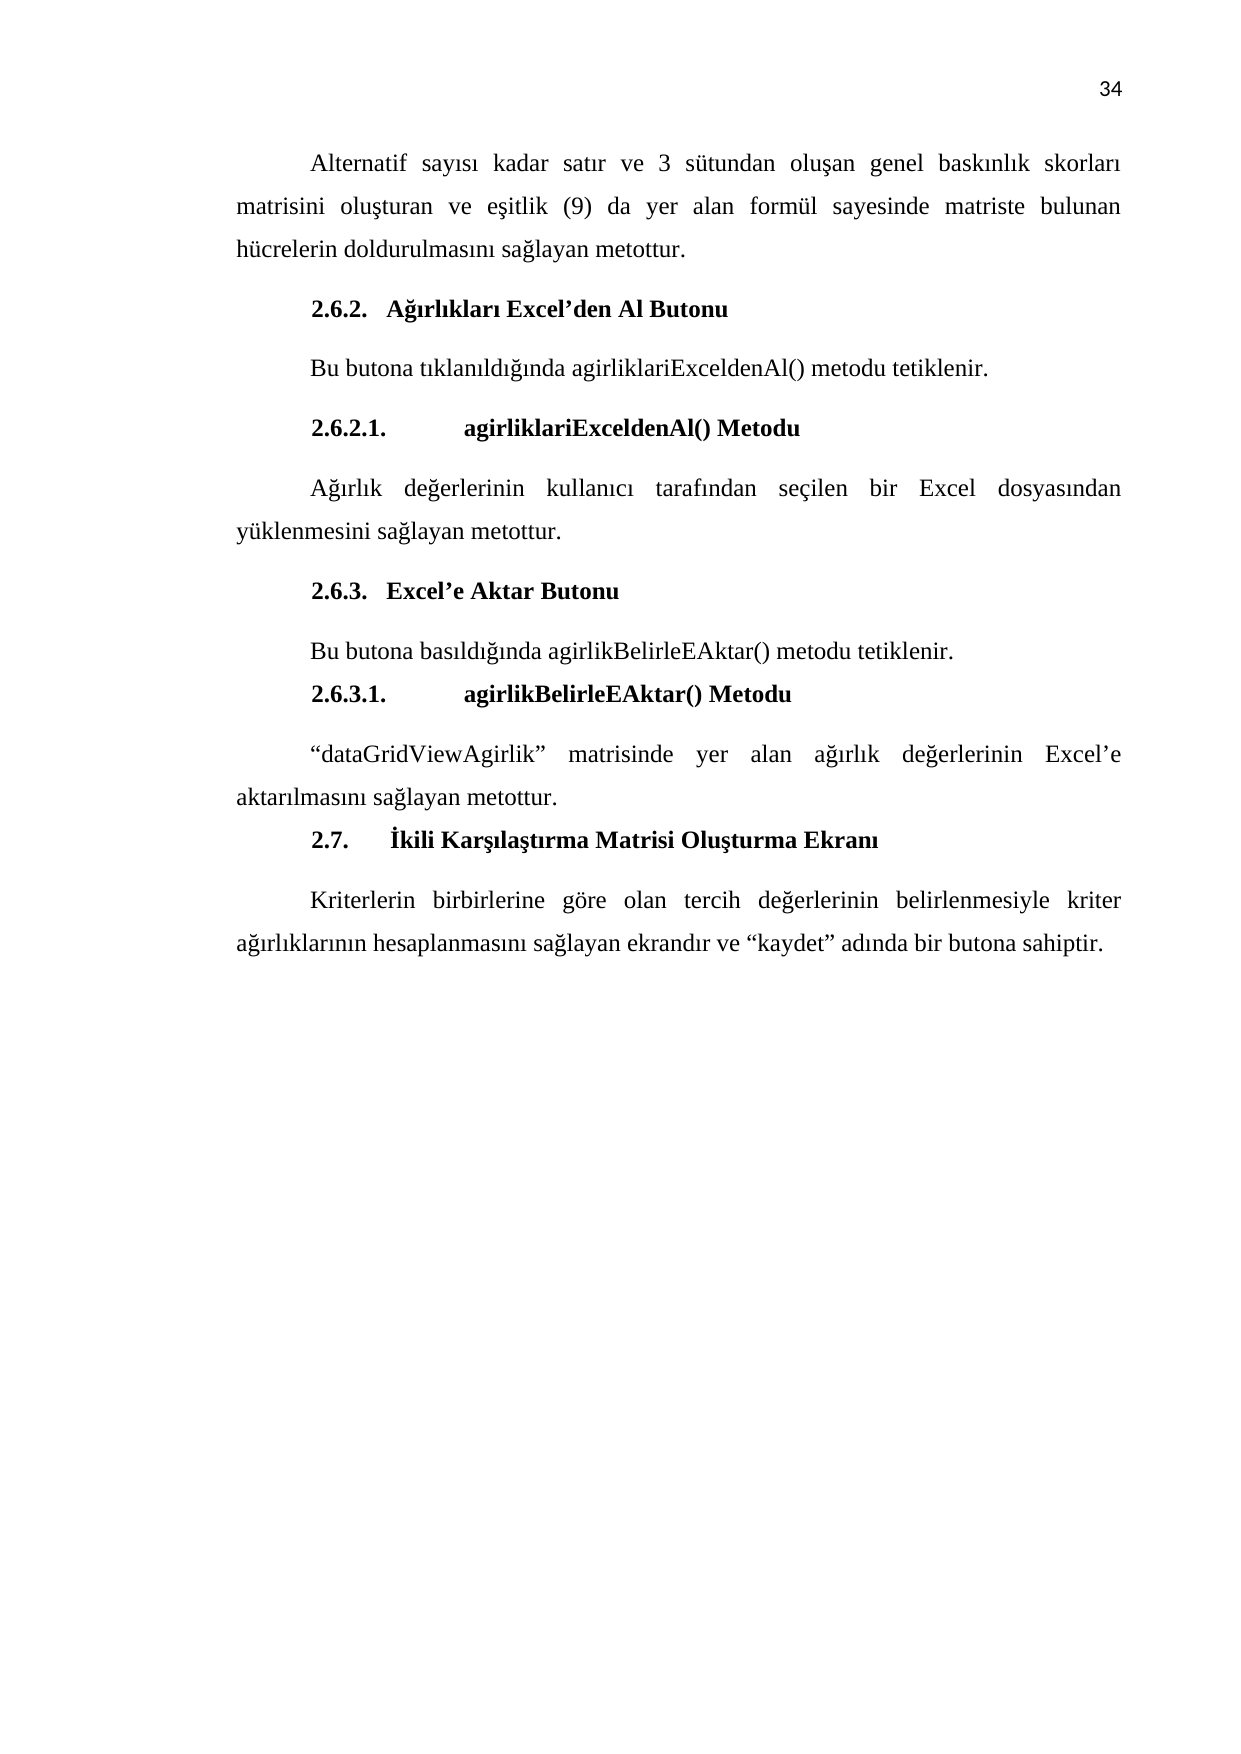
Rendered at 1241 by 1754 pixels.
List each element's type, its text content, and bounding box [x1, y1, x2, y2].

text Bu butona tıklanıldığında agirliklariExceldenAl() metodu tetiklenir. [236, 353, 1122, 382]
list İkili Karşılaştırma Matrisi Oluşturma Ekranı [311, 825, 1122, 854]
text Ağırlık değerlerinin kullanıcı tarafından seçilen bir Excel dosyasından yüklenmesini sağlayan metottur. [236, 473, 1122, 545]
text Alternatif sayısı kadar satır ve 3 sütundan oluşan genel baskınlık skorları matrisini oluşturan ve eşitlik (9) da yer alan formül sayesinde matriste bulunan hücrelerin doldurulmasını sağlayan metottur. [236, 148, 1122, 263]
text “dataGridViewAgirlik” matrisinde yer alan ağırlık değerlerinin Excel’e aktarılmasını sağlayan metottur. [236, 739, 1122, 811]
list agirliklariExceldenAl() Metodu [311, 413, 1122, 442]
text Kriterlerin birbirlerine göre olan tercih değerlerinin belirlenmesiyle kriter ağırlıklarının hesaplanmasını sağlayan ekrandır ve “kaydet” adında bir butona sahiptir. [236, 885, 1122, 957]
list Excel’e Aktar Butonu [311, 576, 1122, 605]
list Ağırlıkları Excel’den Al Butonu [311, 294, 1122, 322]
text Bu butona basıldığında agirlikBelirleEAktar() metodu tetiklenir. [236, 636, 1122, 664]
list agirlikBelirleEAktar() Metodu [311, 679, 1122, 708]
